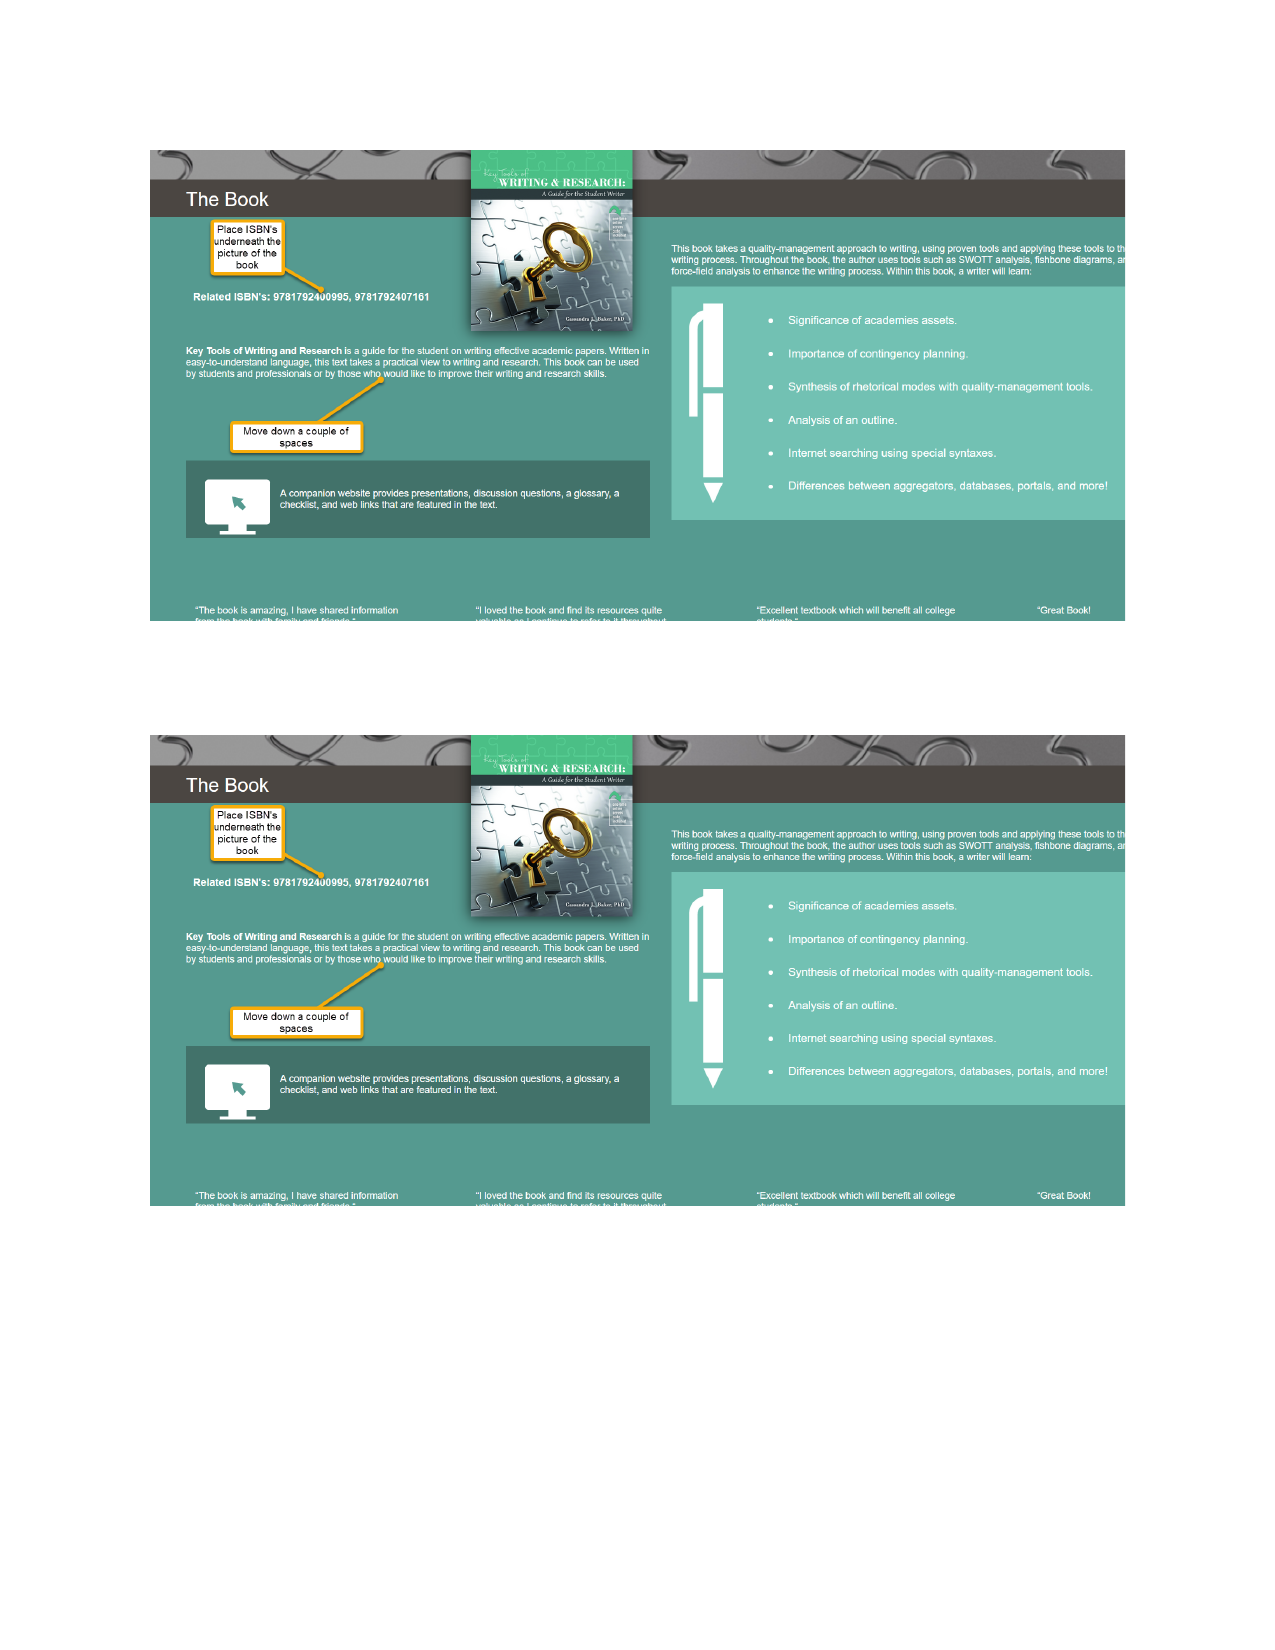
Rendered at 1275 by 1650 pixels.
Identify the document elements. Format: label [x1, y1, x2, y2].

picture [150, 735, 1125, 1206]
picture [150, 150, 1125, 621]
